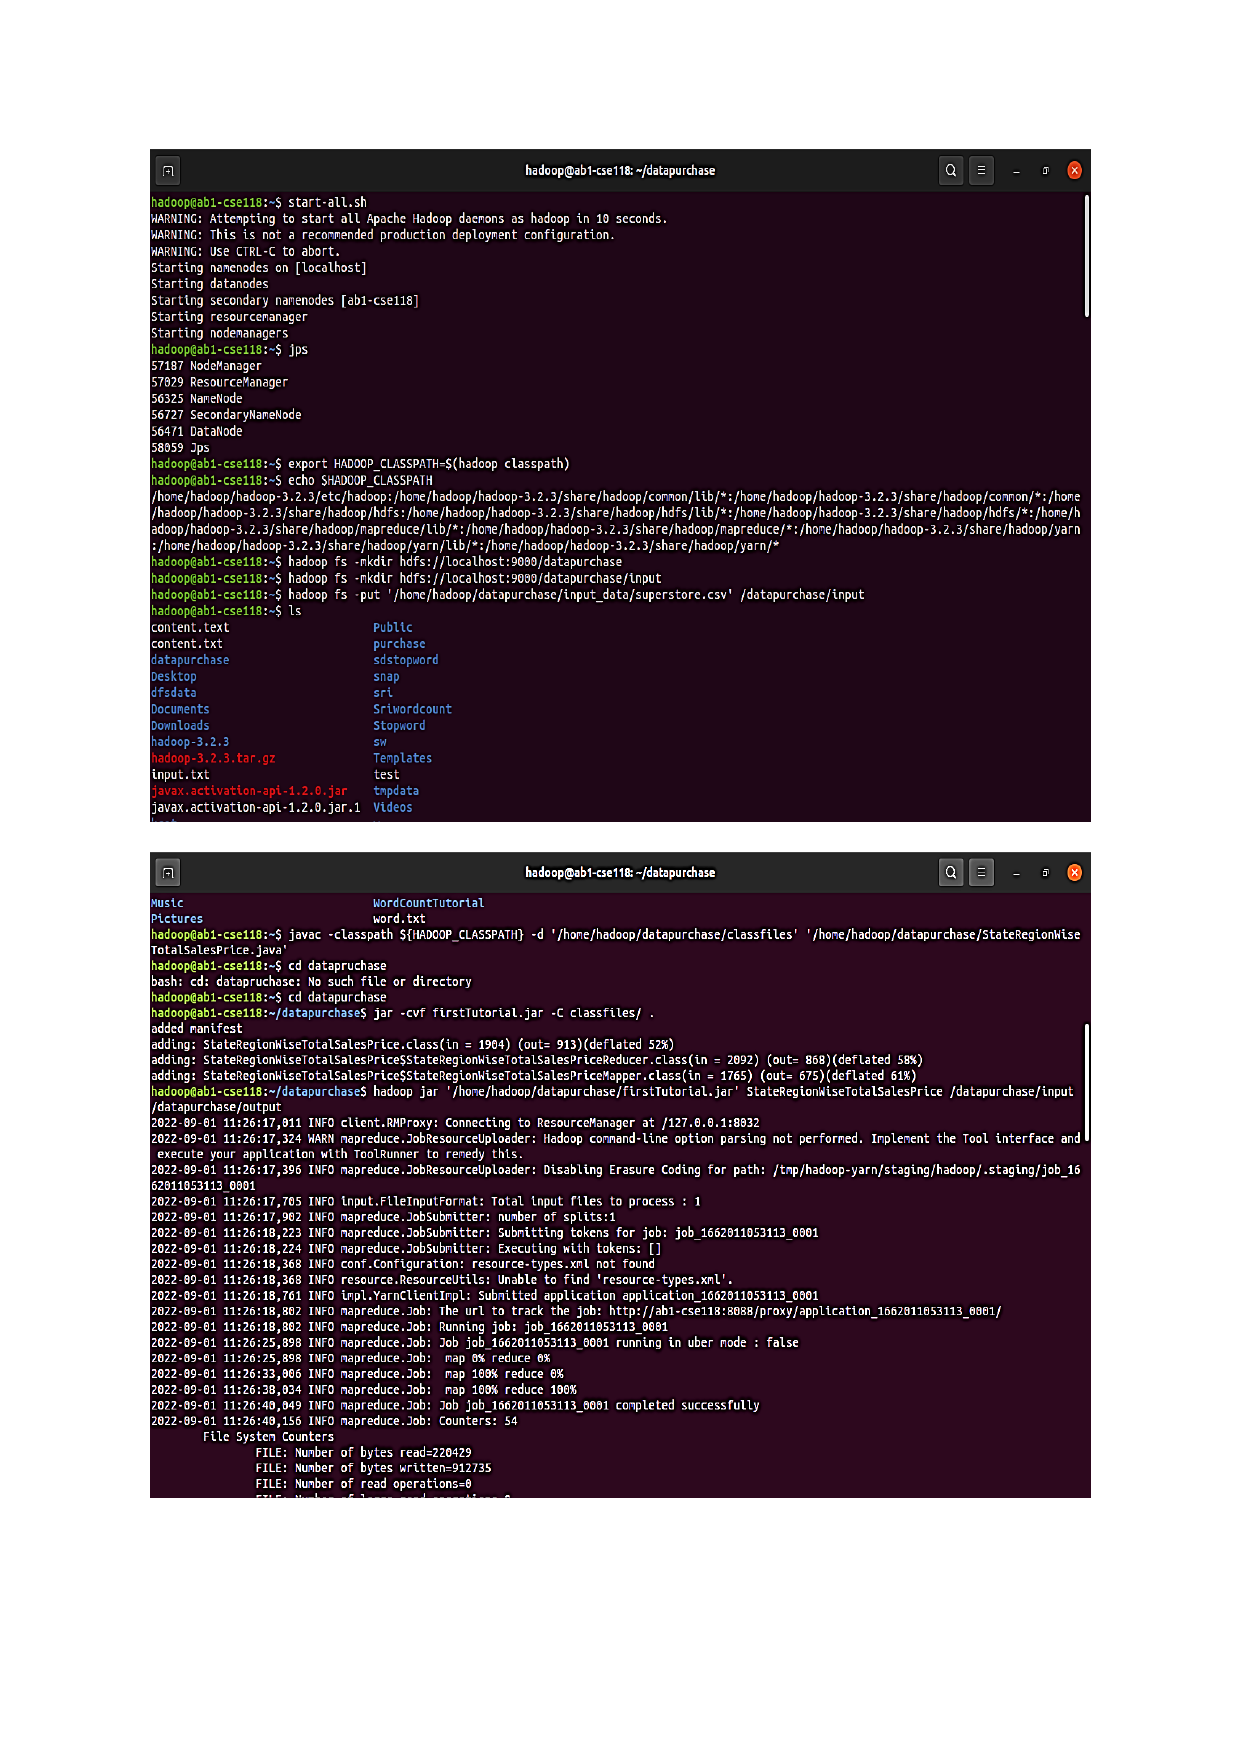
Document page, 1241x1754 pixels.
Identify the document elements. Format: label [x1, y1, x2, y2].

picture [150, 852, 1091, 1498]
picture [150, 149, 1091, 822]
